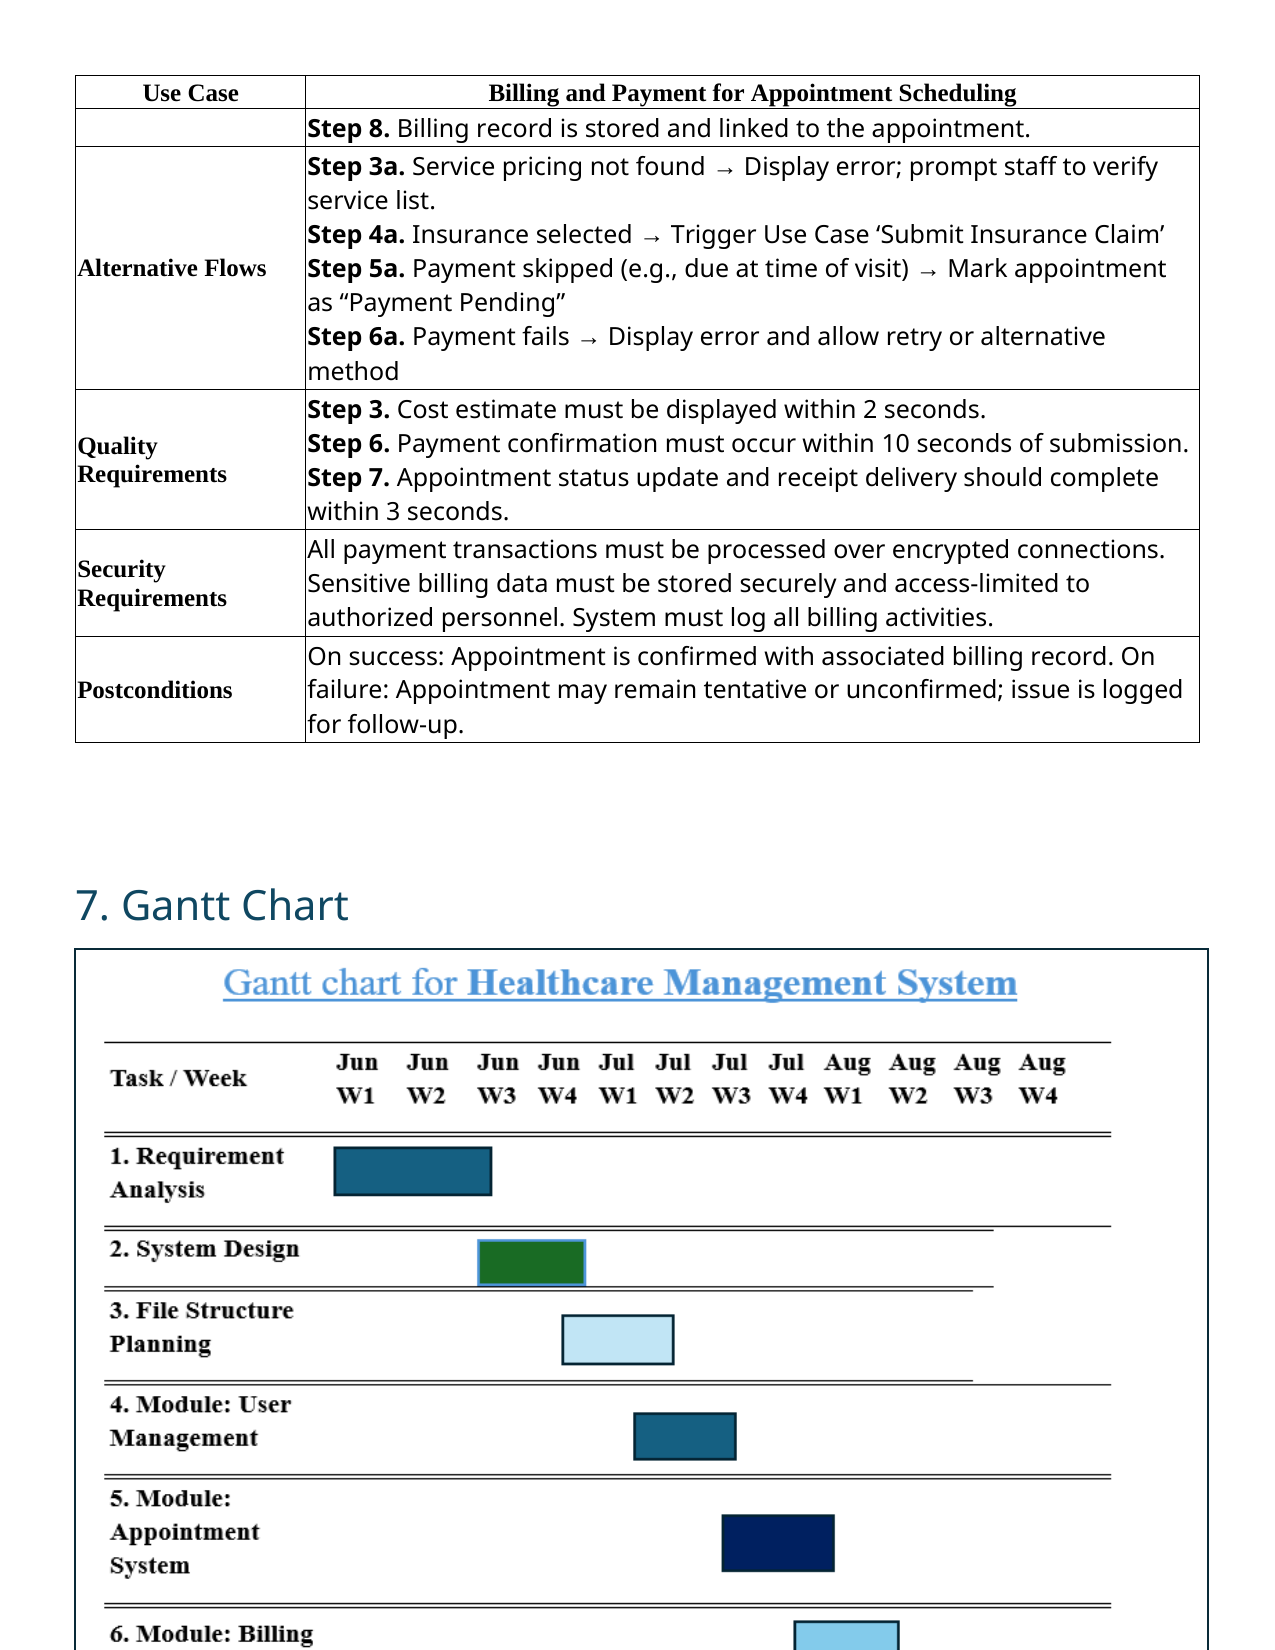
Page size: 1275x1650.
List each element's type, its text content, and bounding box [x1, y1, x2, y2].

table_cell Quality Requirements [76, 390, 305, 529]
table_cell Postconditions [76, 637, 305, 742]
table_header Use Case [76, 76, 305, 108]
table_cell On success: Appointment is confirmed with associated billing record. On failure: Appointment may remain tentative or unconfirmed; issue is logged for follow-up. [306, 637, 1199, 742]
picture [797, 1623, 897, 1650]
table_cell Security Requirements [76, 530, 305, 636]
table_cell Alternative Flows [76, 147, 305, 389]
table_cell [306, 109, 1199, 146]
table_cell All payment transactions must be processed over encrypted connections. Sensitive billing data must be stored securely and access-limited to authorized personnel. System must log all billing activities. [306, 530, 1199, 636]
table_cell Step 3. Cost estimate must be displayed within 2 seconds. Step 6. Payment confirmation must occur within 10 seconds of submission. Step 7. Appointment status update and receipt delivery should complete within 3 seconds. [306, 390, 1199, 529]
subtitle 7. Gantt Chart [75, 875, 1200, 932]
table_header Billing and Payment for Appointment Scheduling [306, 76, 1199, 108]
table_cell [76, 109, 305, 146]
table_cell Step 3a. Service pricing not found → Display error; prompt staff to verify service list. Step 4a. Insurance selected → Trigger Use Case ‘Submit Insurance Claim’ Step 5a. Payment skipped (e.g., due at time of visit) → Mark appointment as “Payment Pending” Step 6a. Payment fails → Display error and allow retry or alternative method [306, 147, 1199, 389]
picture [76, 950, 1207, 1650]
